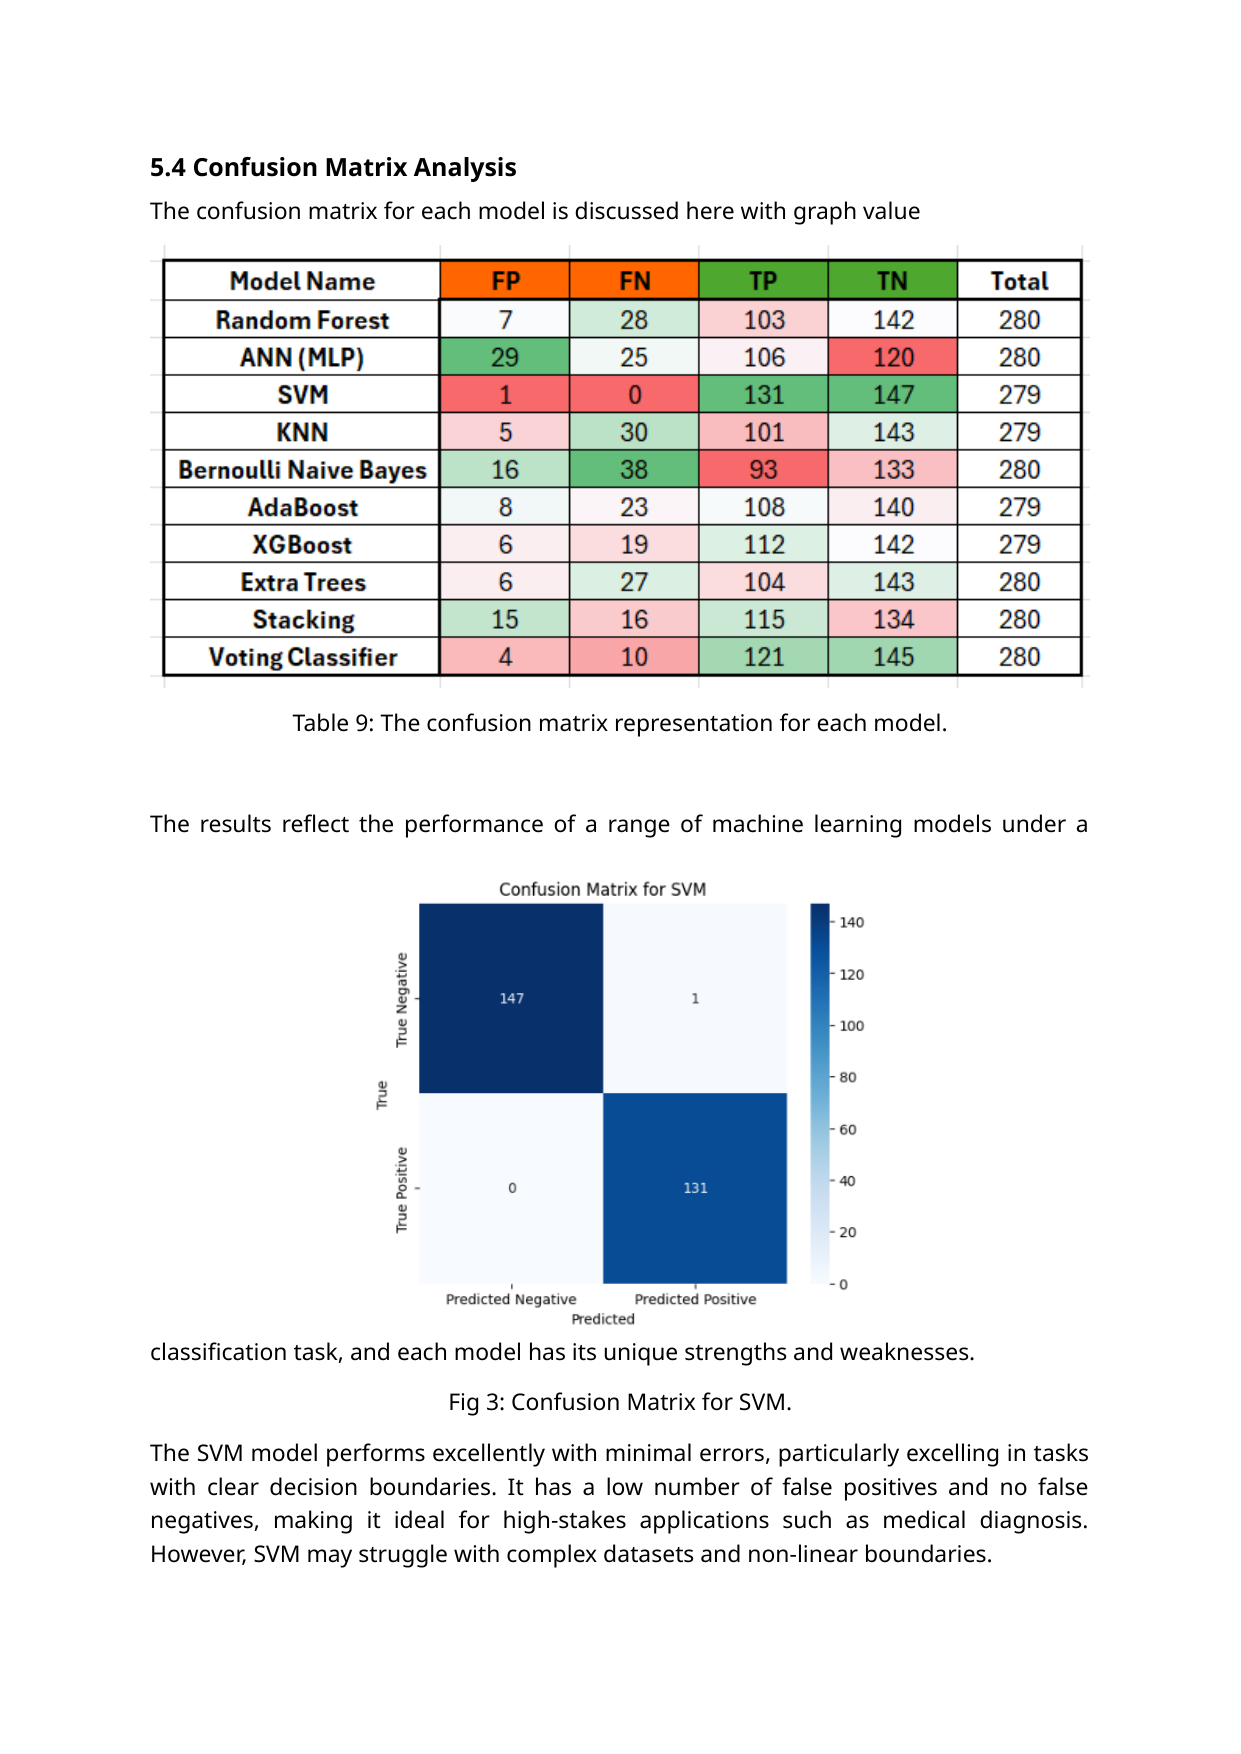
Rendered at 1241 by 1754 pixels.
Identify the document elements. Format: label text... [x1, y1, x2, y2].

subtitle 5.4 Confusion Matrix Analysis [150, 150, 1090, 184]
text Table 9: The confusion matrix representation for each model. [150, 707, 1090, 738]
text Fig 3: Confusion Matrix for SVM. [150, 1386, 1090, 1418]
text The SVM model performs excellently with minimal errors, particularly excelling in tasks with clear decision boundaries. It has a low number of false positives and no false negatives, making it ideal for high-stakes applications such as medical diagnosis. However, SVM may struggle with complex datasets and non-linear boundaries. [150, 1437, 1090, 1569]
picture [150, 245, 1091, 688]
text The confusion matrix for each model is discussed here with graph value [150, 195, 1090, 226]
picture [367, 872, 874, 1336]
